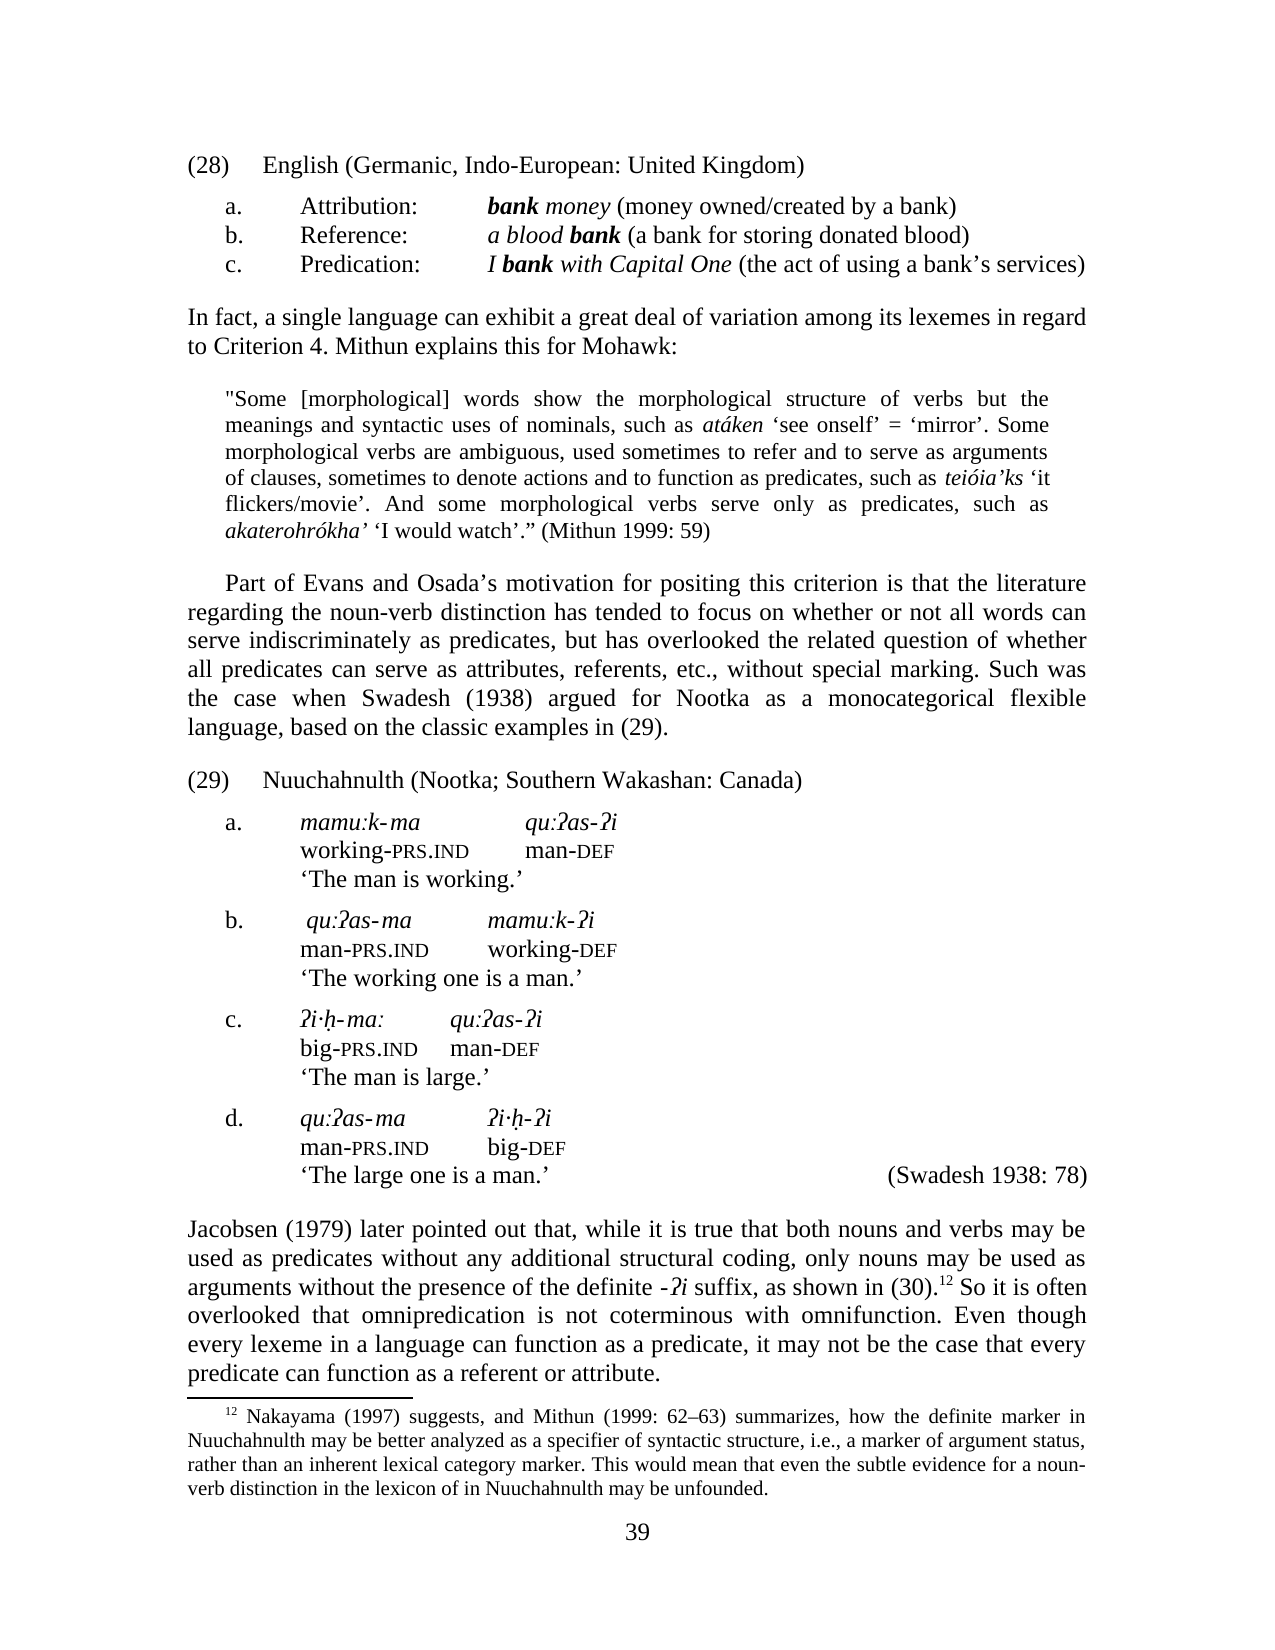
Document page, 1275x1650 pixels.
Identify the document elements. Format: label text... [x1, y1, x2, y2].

text quːʔas-ma ʔi·ḥ-ʔi [225, 1103, 1087, 1132]
text Attribution: bank money (money owned/created by a bank) [225, 191, 1087, 220]
text mamuːk-ma quːʔas-ʔi [225, 807, 1087, 836]
text Predication: I bank with Capital One (the act of using a bank’s services) [225, 249, 1087, 277]
text ‘The working one is a man.’ [300, 963, 1087, 992]
text man-prs.ind big-def [300, 1132, 1087, 1161]
text "Some [morphological] words show the morphological structure of verbs but the meanings and syntactic uses of nominals, such as atáken ‘see onself’ = ‘mirror’. Some morphological verbs are ambiguous, used sometimes to refer and to serve as arguments of clauses, sometimes to denote actions and to function as predicates, such as teióiaʼks ‘it flickers/movie’. And some morphological verbs serve only as predicates, such as akaterohrókhaʼ ‘I would watch’.” (Mithun 1999: 59) [225, 385, 1050, 543]
text ‘The man is working.’ [300, 864, 1087, 893]
text working-prs.ind man-def [300, 836, 1087, 864]
text Jacobsen (1979) later pointed out that, while it is true that both nouns and verbs may be used as predicates without any additional structural coding, only nouns may be used as arguments without the presence of the definite -ʔi suffix, as shown in (30). So it is often overlooked that omnipredication is not coterminous with omnifunction. Even though every lexeme in a language can function as a predicate, it may not be the case that every predicate can function as a referent or attribute. [187, 1214, 1087, 1387]
text ‘The man is large.’ [300, 1062, 1087, 1091]
text man-prs.ind working-def [300, 934, 1087, 963]
text In fact, a single language can exhibit a great deal of variation among its lexemes in regard to Criterion 4. Mithun explains this for Mohawk: [187, 302, 1087, 360]
text Reference: a blood bank (a bank for storing donated blood) [225, 220, 1087, 249]
title Nuuchahnulth (Nootka; Southern Wakashan: Canada) [187, 766, 1087, 794]
text Part of Evans and Osada’s motivation for positing this criterion is that the literature regarding the noun-verb distinction has tended to focus on whether or not all words can serve indiscriminately as predicates, but has overlooked the related question of whether all predicates can serve as attributes, referents, etc., without special marking. Such was the case when Swadesh (1938) argued for Nootka as a monocategorical flexible language, based on the classic examples in (29). [187, 568, 1087, 741]
title English (Germanic, Indo-European: United Kingdom) [187, 150, 1087, 179]
text big-prs.ind man-def [300, 1033, 1087, 1062]
text ‘The large one is a man.’ (Swadesh 1938: 78) [300, 1161, 1087, 1189]
text quːʔas-ma mamuːk-ʔi [225, 906, 1087, 934]
text ʔi·ḥ-maː quːʔas-ʔi [225, 1004, 1087, 1033]
